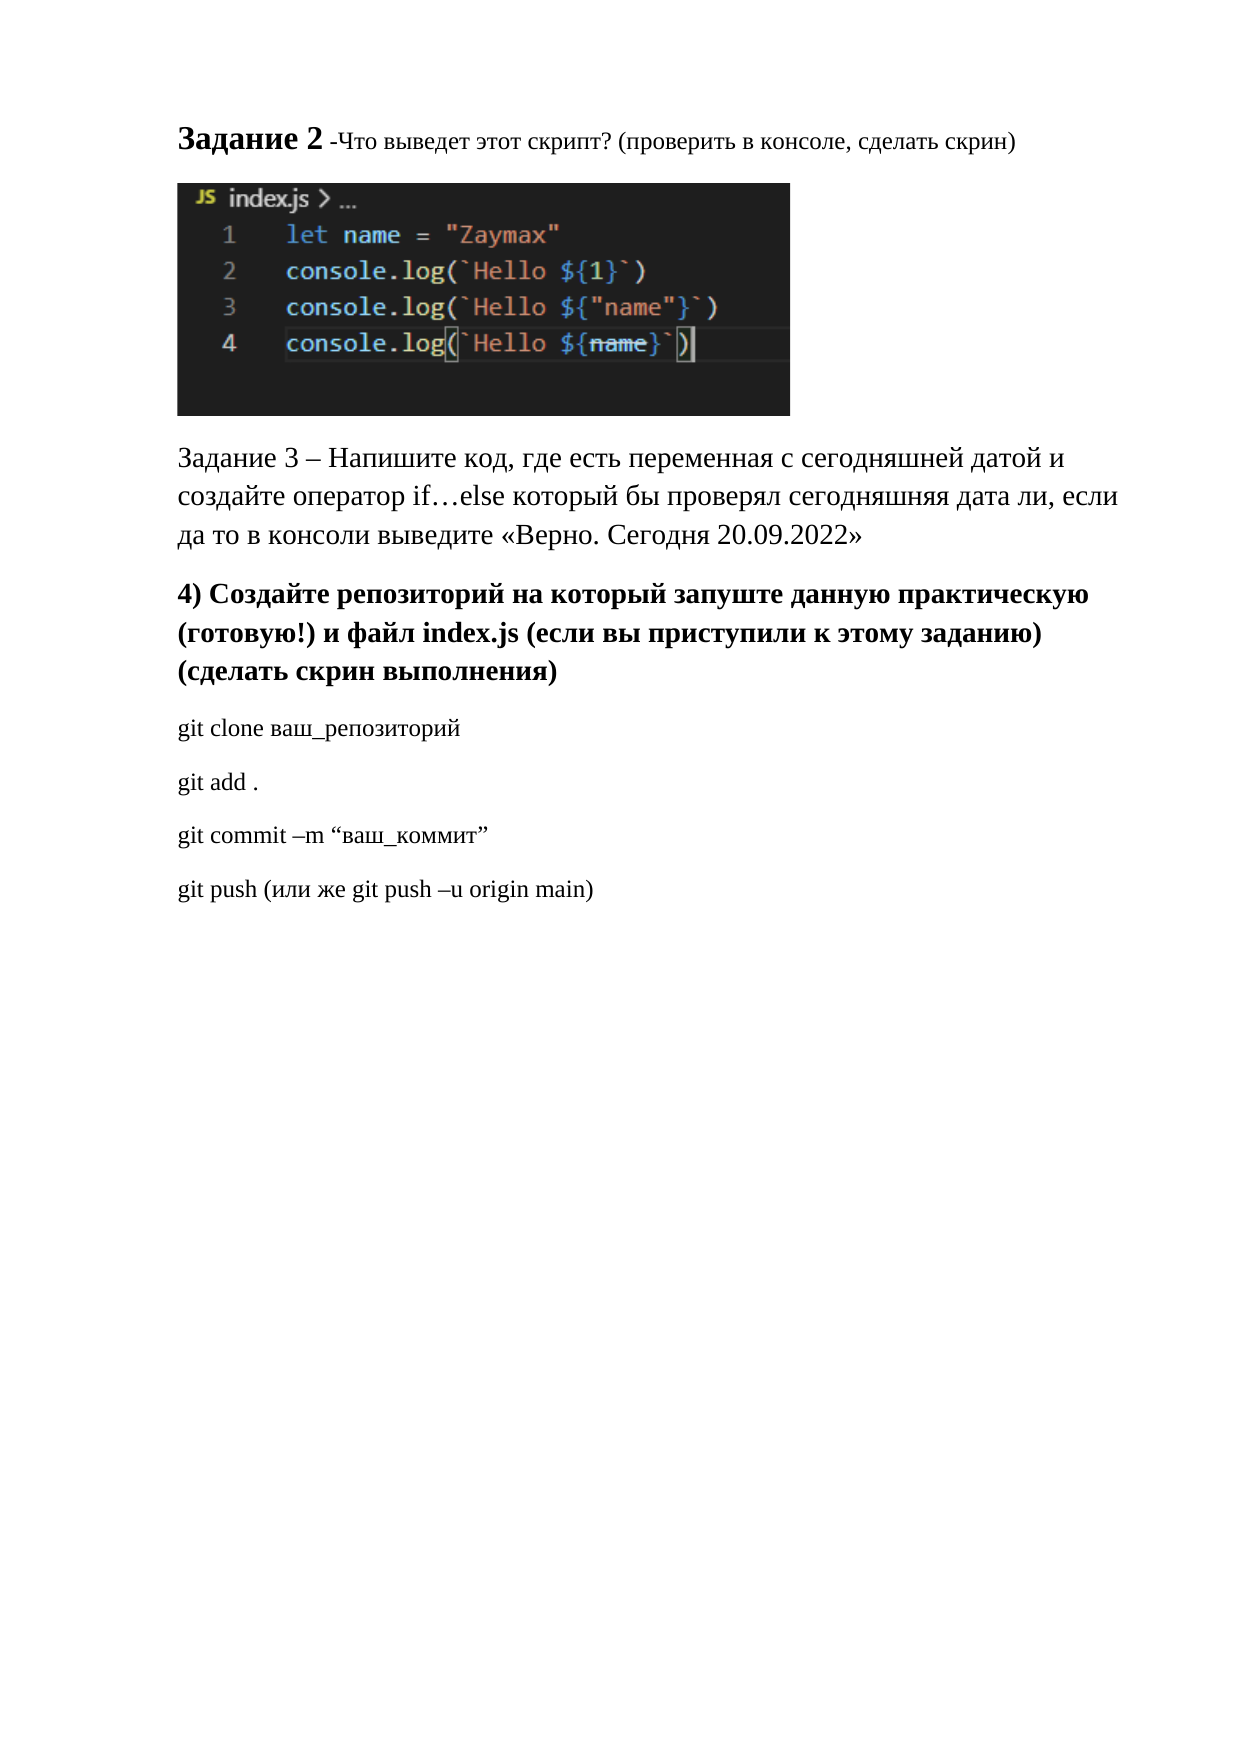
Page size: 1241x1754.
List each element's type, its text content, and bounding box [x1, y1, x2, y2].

text 4) Создайте репозиторий на который запуште данную практическую (готовую!) и файл index.js (если вы приступили к этому заданию) (сделать скрин выполнения) [177, 576, 1152, 687]
text Задание 3 – Напишите код, где есть переменная с сегодняшней датой и создайте оператор if…else который бы проверял сегодняшняя дата ли, если да то в консоли выведите «Верно. Сегодня 20.09.2022» [177, 440, 1152, 551]
text git add . [177, 767, 1152, 795]
text Задание 2 -Что выведет этот скрипт? (проверить в консоле, сделать скрин) [177, 118, 1152, 156]
picture [177, 183, 791, 416]
text git commit –m “ваш_коммит” [177, 821, 1152, 849]
text git clone ваш_репозиторий [177, 713, 1152, 742]
text git push (или же git push –u origin main) [177, 874, 1152, 903]
